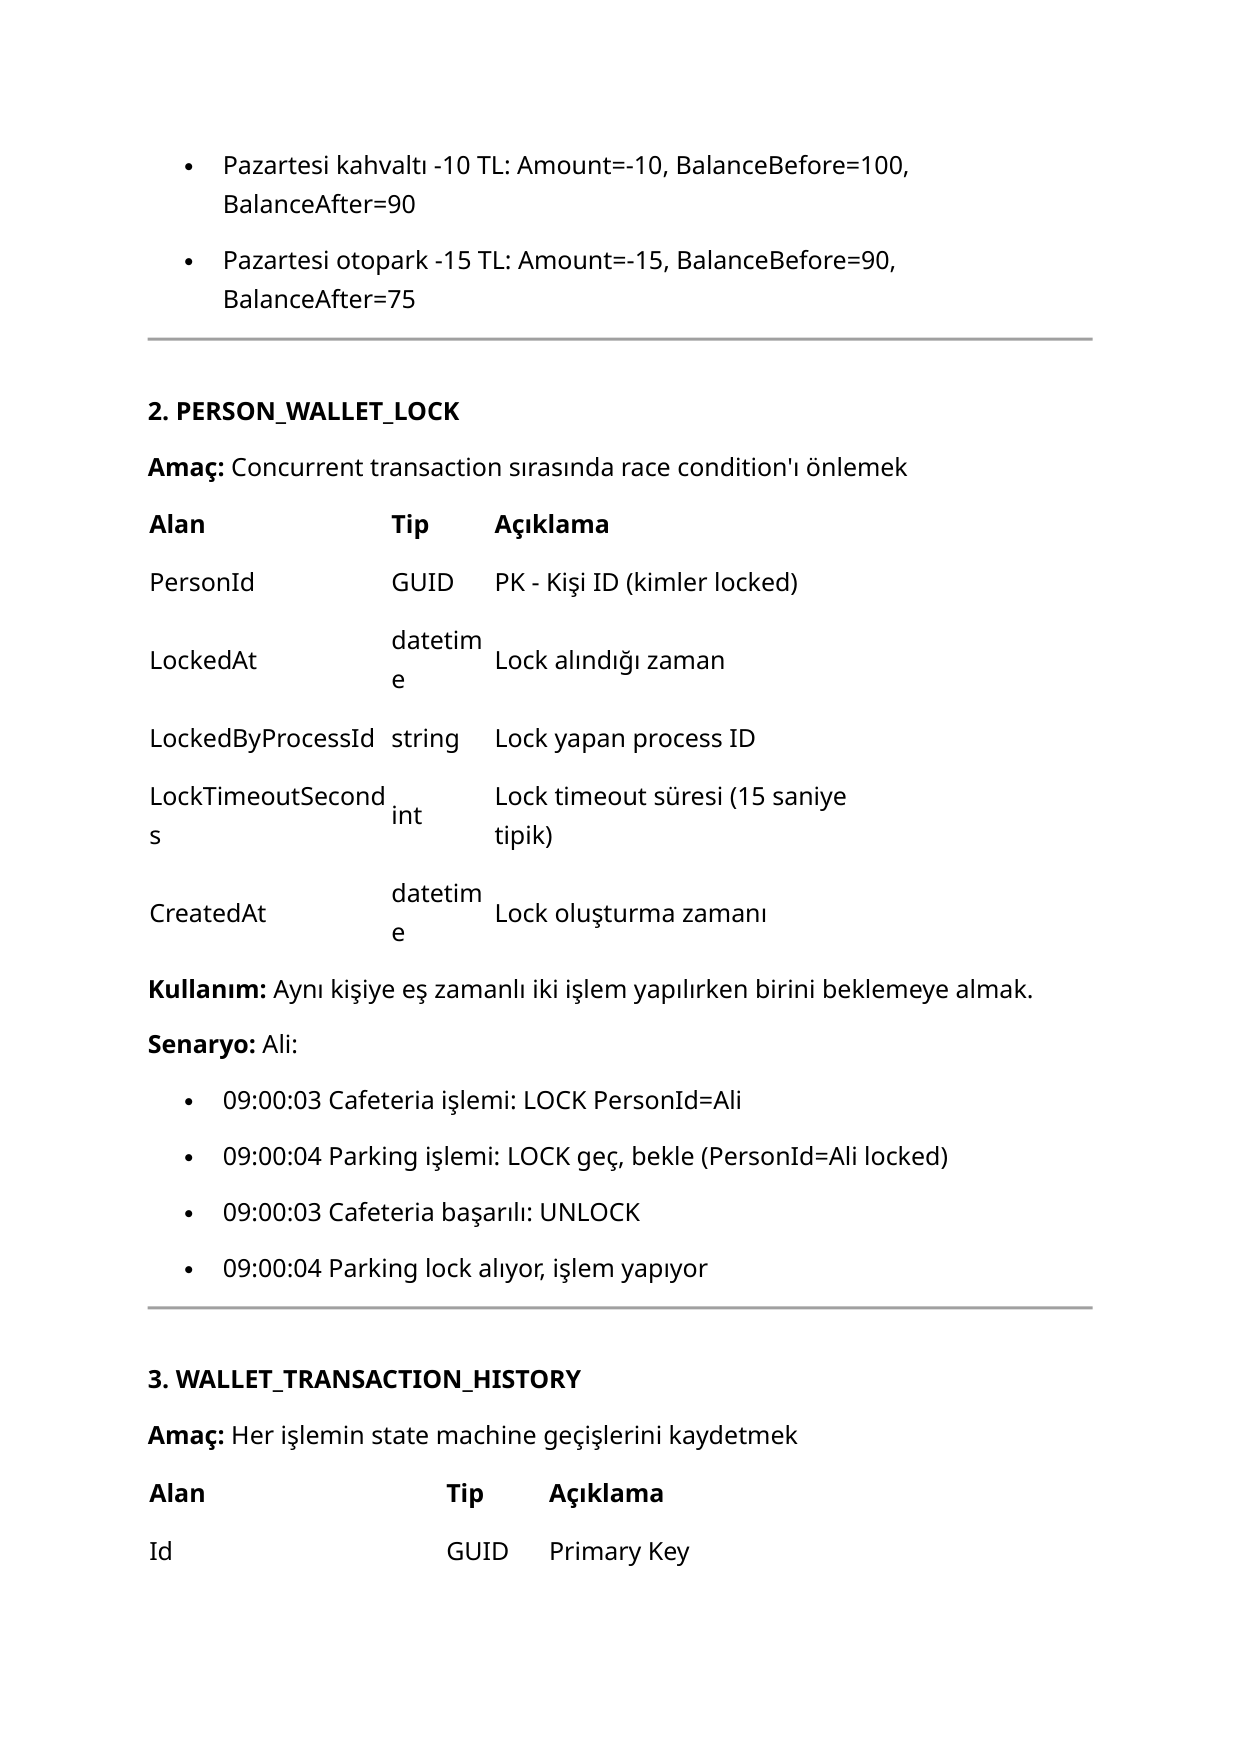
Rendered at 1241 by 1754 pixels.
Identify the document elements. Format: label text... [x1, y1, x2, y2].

text Kullanım: Aynı kişiye eş zamanlı iki işlem yapılırken birini beklemeye almak. [148, 971, 1093, 1005]
list 09:00:03 Cafeteria başarılı: UNLOCK [185, 1195, 1093, 1229]
table_cell PK - Kişi ID (kimler locked) [493, 563, 884, 621]
table_cell Lock timeout süresi (15 saniye tipik) [493, 777, 884, 874]
text 3. WALLET_TRANSACTION_HISTORY [148, 1362, 1093, 1396]
list 09:00:04 Parking lock alıyor, işlem yapıyor [185, 1251, 1093, 1284]
table_cell LockTimeoutSeconds [148, 777, 390, 874]
table_header Tip [444, 1474, 547, 1532]
list Pazartesi otopark -15 TL: Amount=-15, BalanceBefore=90, BalanceAfter=75 [185, 243, 1093, 316]
table_cell PersonId [148, 563, 390, 621]
table_header Alan [148, 505, 390, 563]
table_cell datetime [390, 621, 493, 719]
table_cell Lock oluşturma zamanı [493, 874, 884, 971]
table_header Tip [390, 505, 493, 563]
table_cell GUID [444, 1532, 547, 1590]
table_cell GUID [390, 563, 493, 621]
table_cell LockedByProcessId [148, 719, 390, 777]
list Pazartesi kahvaltı -10 TL: Amount=-10, BalanceBefore=100, BalanceAfter=90 [185, 148, 1093, 221]
text Senaryo: Ali: [148, 1027, 1093, 1061]
list 09:00:04 Parking işlemi: LOCK geç, bekle (PersonId=Ali locked) [185, 1139, 1093, 1173]
table_cell Lock alındığı zaman [493, 621, 884, 719]
table_cell string [390, 719, 493, 777]
table_cell Id [148, 1532, 444, 1590]
text Amaç: Concurrent transaction sırasında race condition'ı önlemek [148, 449, 1093, 483]
text Amaç: Her işlemin state machine geçişlerini kaydetmek [148, 1418, 1093, 1452]
table_cell int [390, 777, 493, 874]
table_cell Lock yapan process ID [493, 719, 884, 777]
table_cell CreatedAt [148, 874, 390, 971]
table_cell LockedAt [148, 621, 390, 719]
table_cell Primary Key [548, 1532, 1037, 1590]
table_header Açıklama [493, 505, 884, 563]
table_header Açıklama [548, 1474, 1037, 1532]
text 2. PERSON_WALLET_LOCK [148, 393, 1093, 427]
table_header Alan [148, 1474, 444, 1532]
table_cell datetime [390, 874, 493, 971]
list 09:00:03 Cafeteria işlemi: LOCK PersonId=Ali [185, 1083, 1093, 1117]
